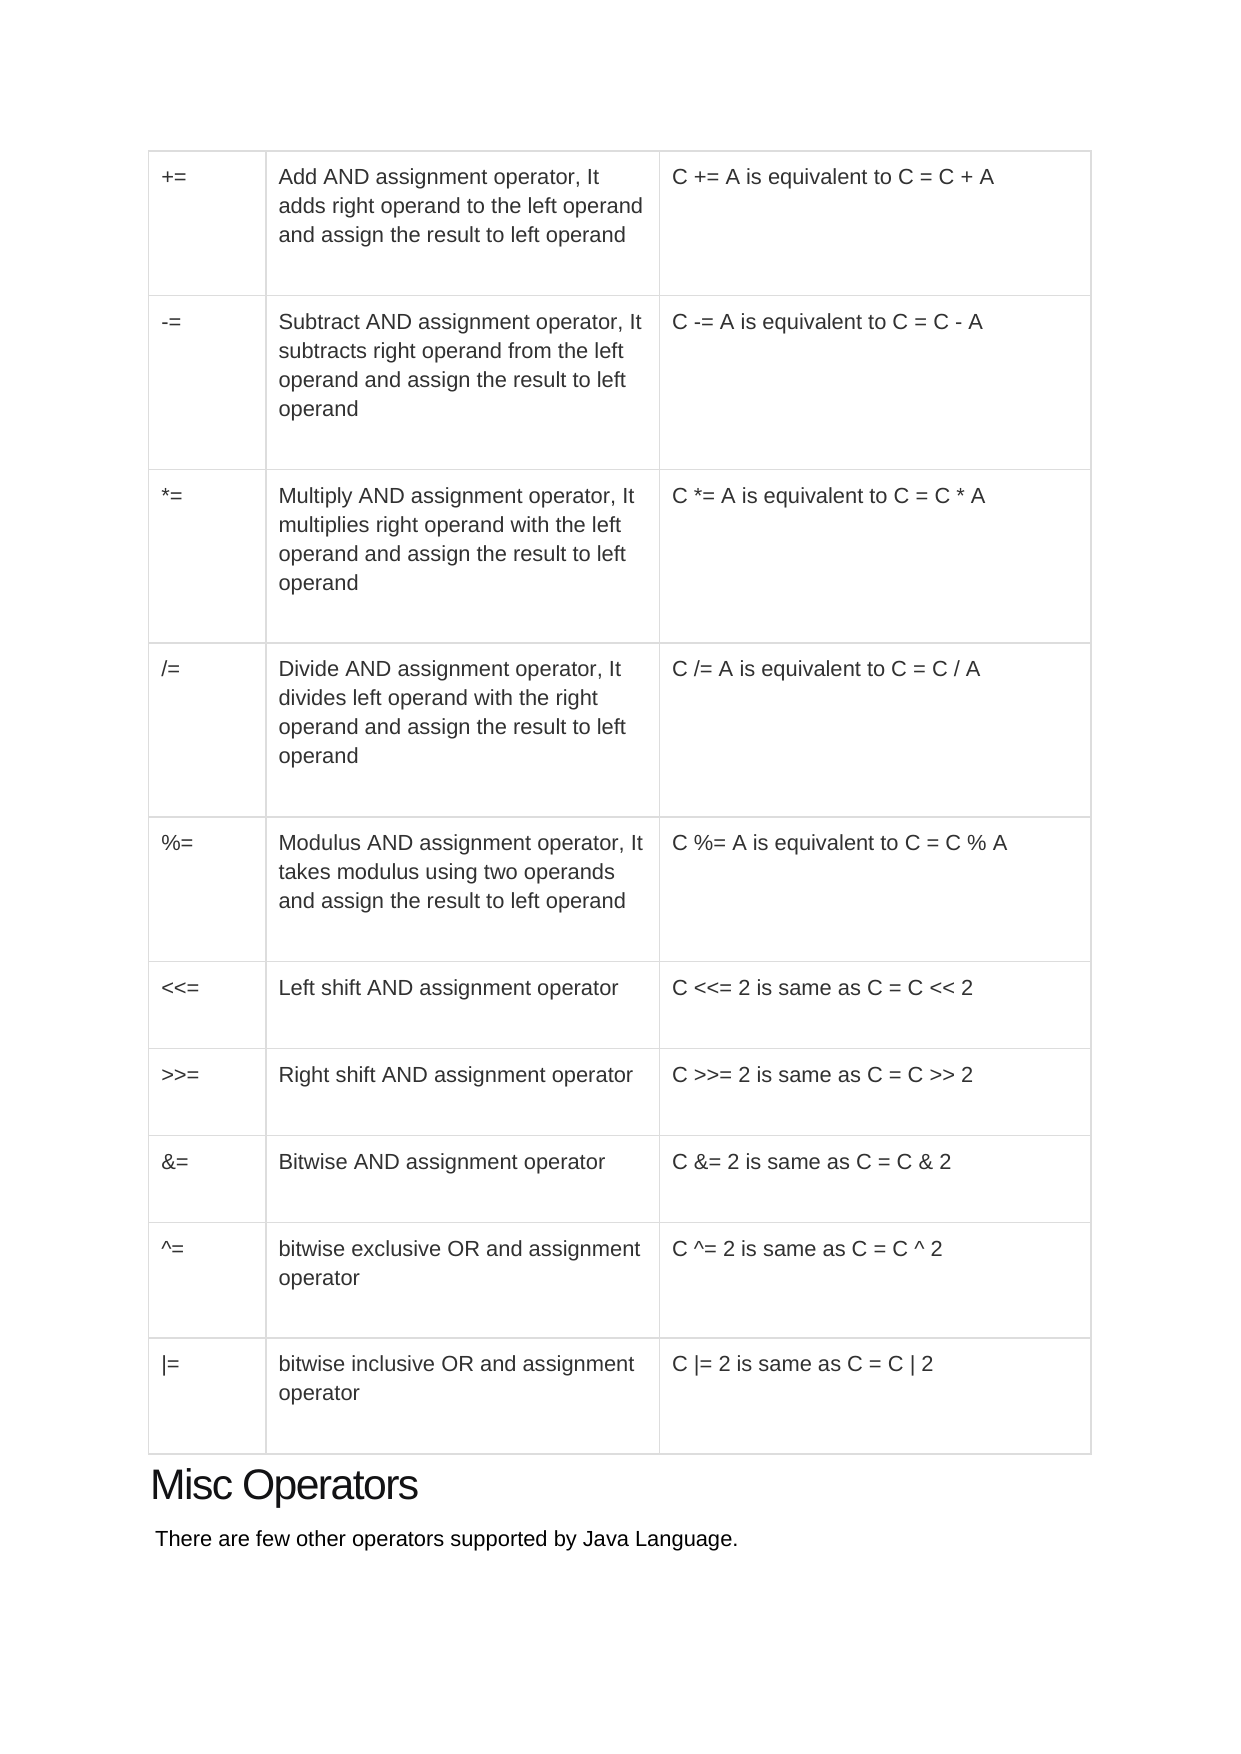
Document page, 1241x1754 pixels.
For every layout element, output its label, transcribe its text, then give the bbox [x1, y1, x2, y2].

table_cell <<= [149, 962, 265, 1048]
table_cell &= [149, 1136, 265, 1221]
table_cell *= [149, 470, 265, 642]
text There are few other operators supported by Java Language. [155, 1514, 1085, 1551]
table_cell C |= 2 is same as C = C | 2 [660, 1339, 1090, 1453]
table_cell -= [149, 296, 265, 468]
table_cell >>= [149, 1049, 265, 1134]
table_cell C ^= 2 is same as C = C ^ 2 [660, 1223, 1090, 1337]
table_cell C -= A is equivalent to C = C - A [660, 296, 1090, 468]
table_cell Left shift AND assignment operator [267, 962, 659, 1048]
table_cell C += A is equivalent to C = C + A [660, 152, 1090, 295]
table_cell bitwise exclusive OR and assignment operator [267, 1223, 659, 1337]
table_cell Bitwise AND assignment operator [267, 1136, 659, 1221]
table_cell Divide AND assignment operator, It divides left operand with the right operand and assign the result to left operand [267, 644, 659, 816]
table_cell Add AND assignment operator, It adds right operand to the left operand and assign the result to left operand [267, 152, 659, 295]
table_cell Modulus AND assignment operator, It takes modulus using two operands and assign the result to left operand [267, 818, 659, 961]
table_cell %= [149, 818, 265, 961]
table_cell C *= A is equivalent to C = C * A [660, 470, 1090, 642]
table_cell /= [149, 644, 265, 816]
table_cell C >>= 2 is same as C = C >> 2 [660, 1049, 1090, 1134]
table_cell C %= A is equivalent to C = C % A [660, 818, 1090, 961]
table_cell Subtract AND assignment operator, It subtracts right operand from the left operand and assign the result to left operand [267, 296, 659, 468]
table_cell C <<= 2 is same as C = C << 2 [660, 962, 1090, 1048]
subtitle Misc Operators [150, 1460, 1085, 1509]
table_cell ^= [149, 1223, 265, 1337]
table_cell |= [149, 1339, 265, 1453]
table_cell C &= 2 is same as C = C & 2 [660, 1136, 1090, 1221]
table_cell C /= A is equivalent to C = C / A [660, 644, 1090, 816]
table_cell Right shift AND assignment operator [267, 1049, 659, 1134]
table_cell bitwise inclusive OR and assignment operator [267, 1339, 659, 1453]
table_cell += [149, 152, 265, 295]
table_cell Multiply AND assignment operator, It multiplies right operand with the left operand and assign the result to left operand [267, 470, 659, 642]
